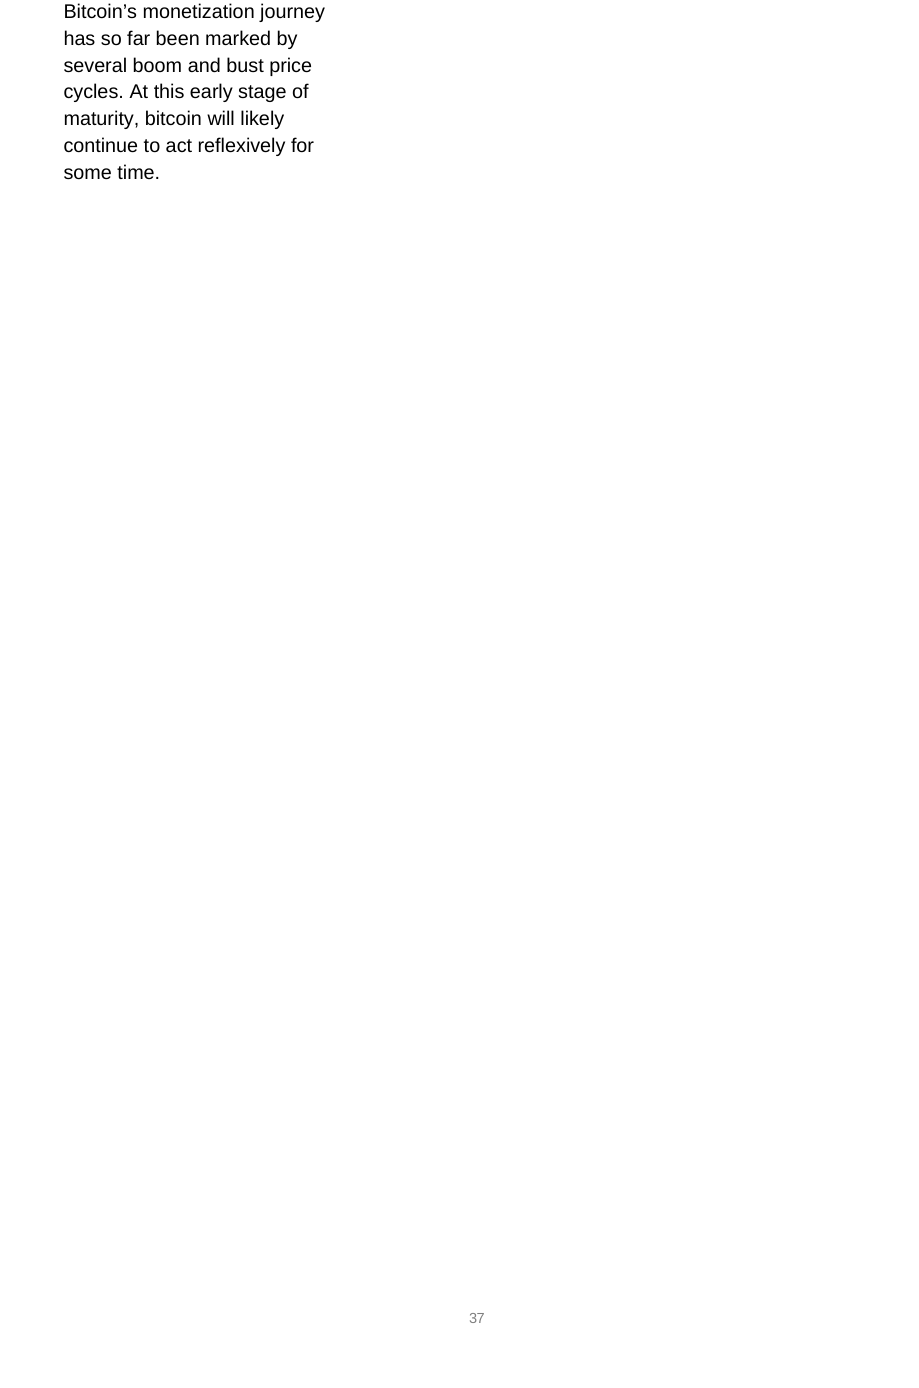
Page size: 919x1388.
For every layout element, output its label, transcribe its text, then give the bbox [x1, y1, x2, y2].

text Bitcoin’s monetization journey has so far been marked by several boom and bust price cycles. At this early stage of maturity, bitcoin will likely continue to act reflexively for some time. [63, 0, 336, 183]
